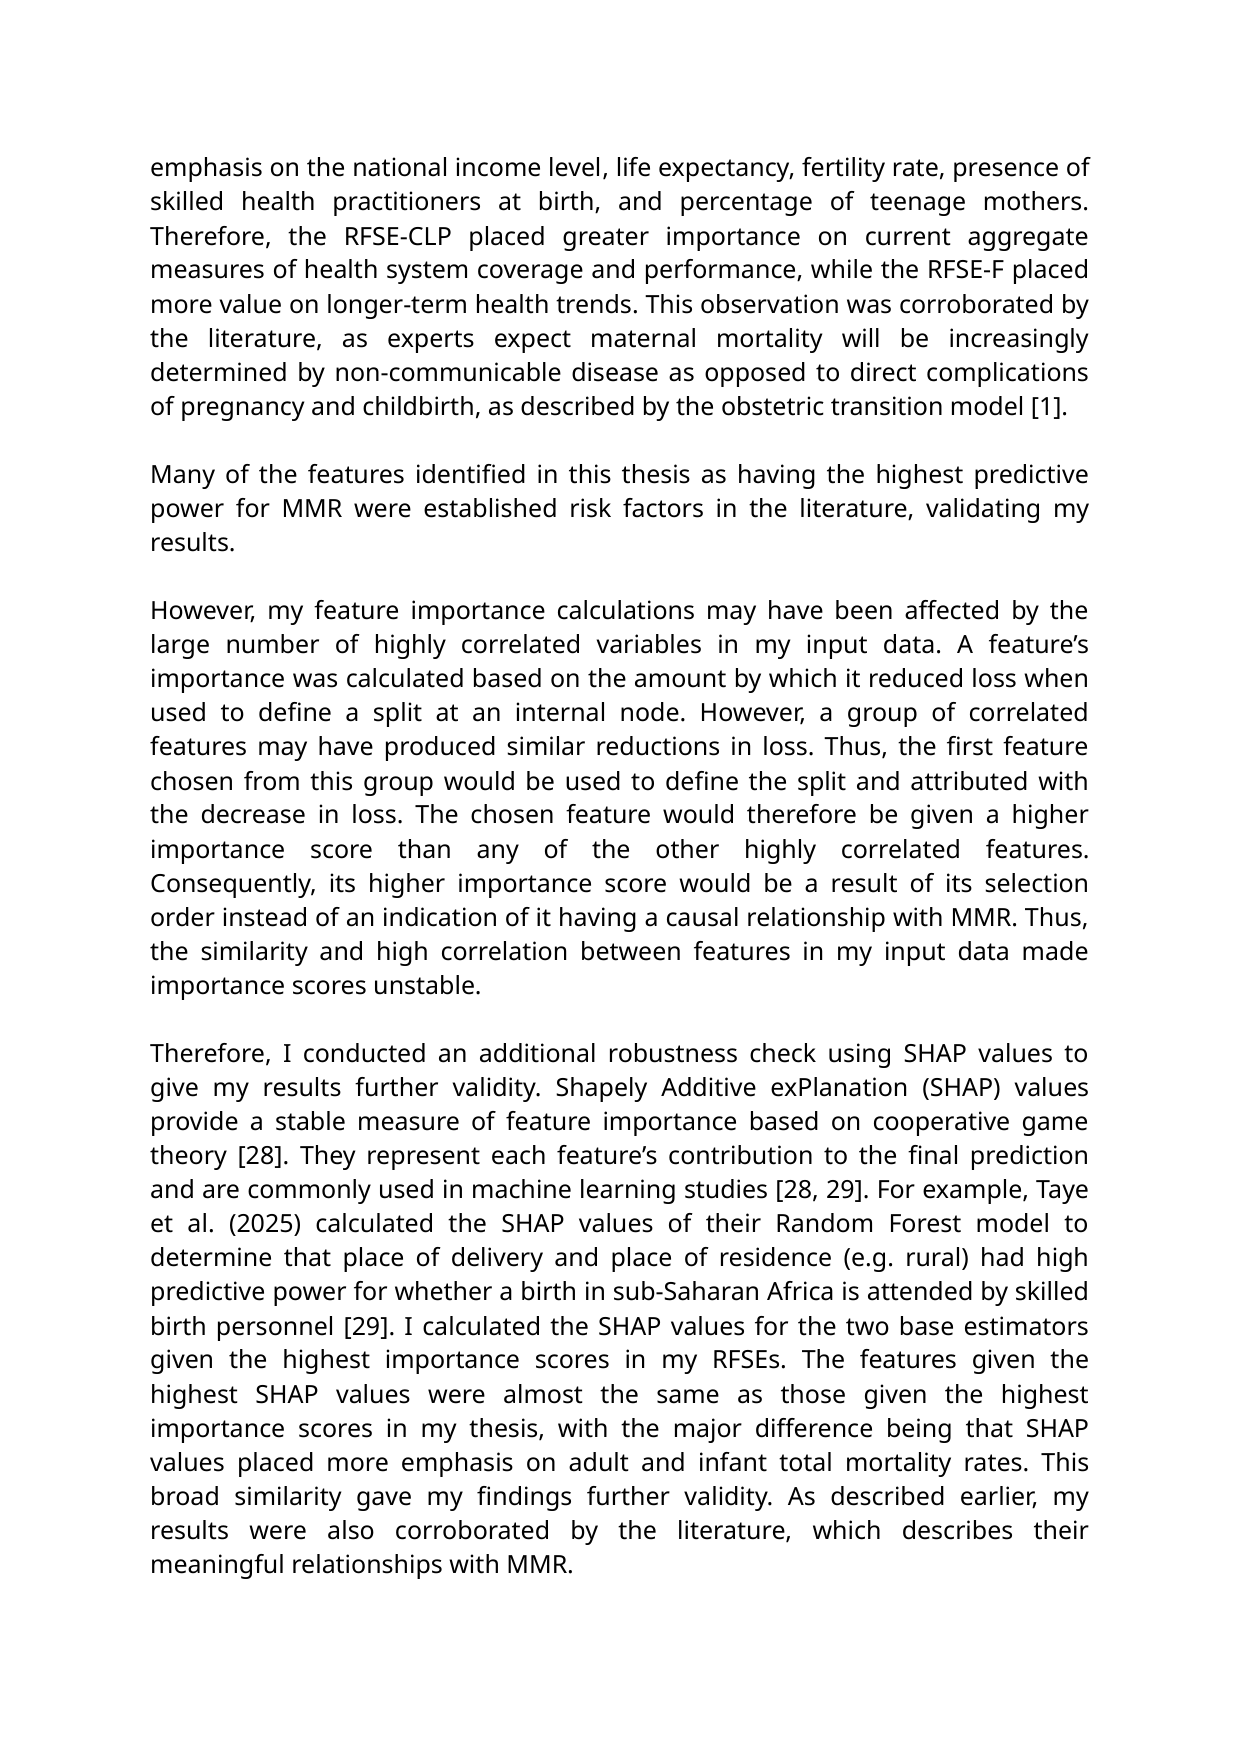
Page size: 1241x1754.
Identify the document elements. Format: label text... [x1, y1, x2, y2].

text However, my feature importance calculations may have been affected by the large number of highly correlated variables in my input data. A feature’s importance was calculated based on the amount by which it reduced loss when used to define a split at an internal node. However, a group of correlated features may have produced similar reductions in loss. Thus, the first feature chosen from this group would be used to define the split and attributed with the decrease in loss. The chosen feature would therefore be given a higher importance score than any of the other highly correlated features. Consequently, its higher importance score would be a result of its selection order instead of an indication of it having a causal relationship with MMR. Thus, the similarity and high correlation between features in my input data made importance scores unstable. [150, 593, 1090, 1002]
text Many of the features identified in this thesis as having the highest predictive power for MMR were established risk factors in the literature, validating my results. [150, 457, 1090, 559]
text Therefore, I conducted an additional robustness check using SHAP values to give my results further validity. Shapely Additive exPlanation (SHAP) values provide a stable measure of feature importance based on cooperative game theory [28]. They represent each feature’s contribution to the final prediction and are commonly used in machine learning studies [28, 29]. For example, Taye et al. (2025) calculated the SHAP values of their Random Forest model to determine that place of delivery and place of residence (e.g. rural) had high predictive power for whether a birth in sub-Saharan Africa is attended by skilled birth personnel [29]. I calculated the SHAP values for the two base estimators given the highest importance scores in my RFSEs. The features given the highest SHAP values were almost the same as those given the highest importance scores in my thesis, with the major difference being that SHAP values placed more emphasis on adult and infant total mortality rates. This broad similarity gave my findings further validity. As described earlier, my results were also corroborated by the literature, which describes their meaningful relationships with MMR. [150, 1036, 1090, 1581]
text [150, 150, 1090, 422]
